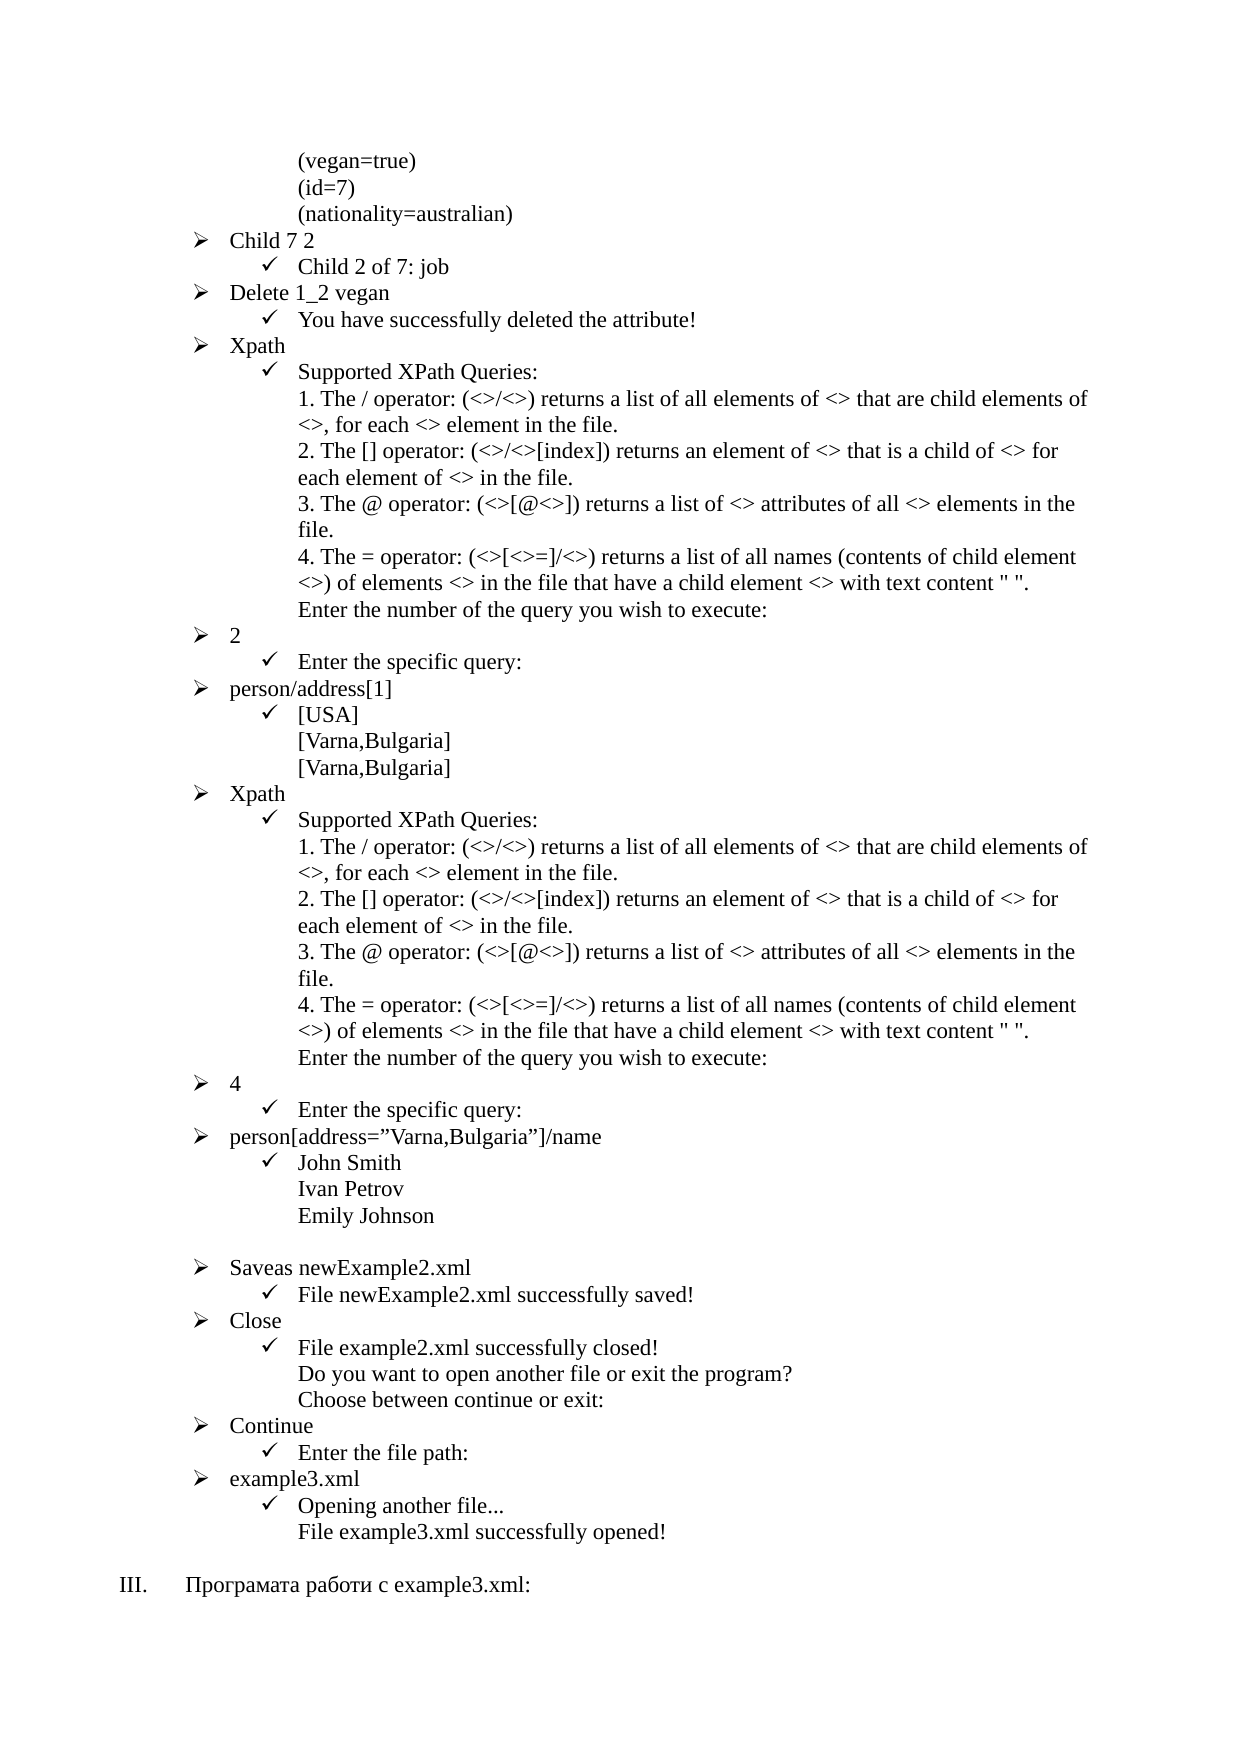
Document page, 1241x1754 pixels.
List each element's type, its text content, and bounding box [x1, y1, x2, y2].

list person/address[1] [192, 675, 1093, 701]
list 4. The = operator: (<>[<>=]/<>) returns a list of all names (contents of child element <>) of elements <> in the file that have a child element <> with text content " ". [298, 991, 1093, 1044]
list File newExample2.xml successfully saved! [260, 1281, 1093, 1307]
list Enter the file path: [260, 1439, 1093, 1465]
list (id=7) [298, 174, 1093, 200]
list 2 [192, 622, 1093, 648]
list 4. The = operator: (<>[<>=]/<>) returns a list of all names (contents of child element <>) of elements <> in the file that have a child element <> with text content " ". [298, 543, 1093, 596]
list Supported XPath Queries: [260, 358, 1093, 385]
list Supported XPath Queries: [260, 806, 1093, 833]
list John Smith [260, 1149, 1093, 1175]
list You have successfully deleted the attribute! [260, 306, 1093, 332]
list [Varna,Bulgaria] [298, 727, 1093, 754]
list Xpath [192, 780, 1093, 806]
list Enter the number of the query you wish to execute: [298, 596, 1093, 622]
list Child 7 2 [192, 227, 1093, 253]
list Do you want to open another file or exit the program? [298, 1360, 1093, 1386]
list person[address=”Varna,Bulgaria”]/name [192, 1123, 1093, 1149]
list Xpath [192, 332, 1093, 358]
list Delete 1_2 vegan [192, 279, 1093, 306]
list Close [192, 1307, 1093, 1333]
list example3.xml [192, 1465, 1093, 1492]
list Saveas newExample2.xml [192, 1254, 1093, 1281]
list Enter the number of the query you wish to execute: [298, 1044, 1093, 1070]
list (nationality=australian) [298, 200, 1093, 227]
list Enter the specific query: [260, 1096, 1093, 1123]
list Emily Johnson [298, 1202, 1093, 1228]
list File example2.xml successfully closed! [260, 1333, 1093, 1360]
list File example3.xml successfully opened! [298, 1518, 1093, 1544]
list Enter the specific query: [260, 648, 1093, 675]
list Child 2 of 7: job [260, 253, 1093, 279]
list 1. The / operator: (<>/<>) returns a list of all elements of <> that are child elements of <>, for each <> element in the file. [298, 385, 1093, 437]
list 4 [192, 1070, 1093, 1096]
list [USA] [260, 701, 1093, 727]
list 2. The [] operator: (<>/<>[index]) returns an element of <> that is a child of <> for each element of <> in the file. [298, 886, 1093, 938]
list Continue [192, 1413, 1093, 1439]
list Програмата работи с example3.xml: [148, 1571, 1093, 1597]
list (vegan=true) [298, 148, 1093, 174]
list 3. The @ operator: (<>[@<>]) returns a list of <> attributes of all <> elements in the file. [298, 490, 1093, 543]
list 3. The @ operator: (<>[@<>]) returns a list of <> attributes of all <> elements in the file. [298, 938, 1093, 991]
list Opening another file... [260, 1492, 1093, 1518]
list 2. The [] operator: (<>/<>[index]) returns an element of <> that is a child of <> for each element of <> in the file. [298, 437, 1093, 490]
list Ivan Petrov [298, 1175, 1093, 1202]
list 1. The / operator: (<>/<>) returns a list of all elements of <> that are child elements of <>, for each <> element in the file. [298, 833, 1093, 886]
list Choose between continue or exit: [298, 1386, 1093, 1413]
list [Varna,Bulgaria] [298, 754, 1093, 780]
